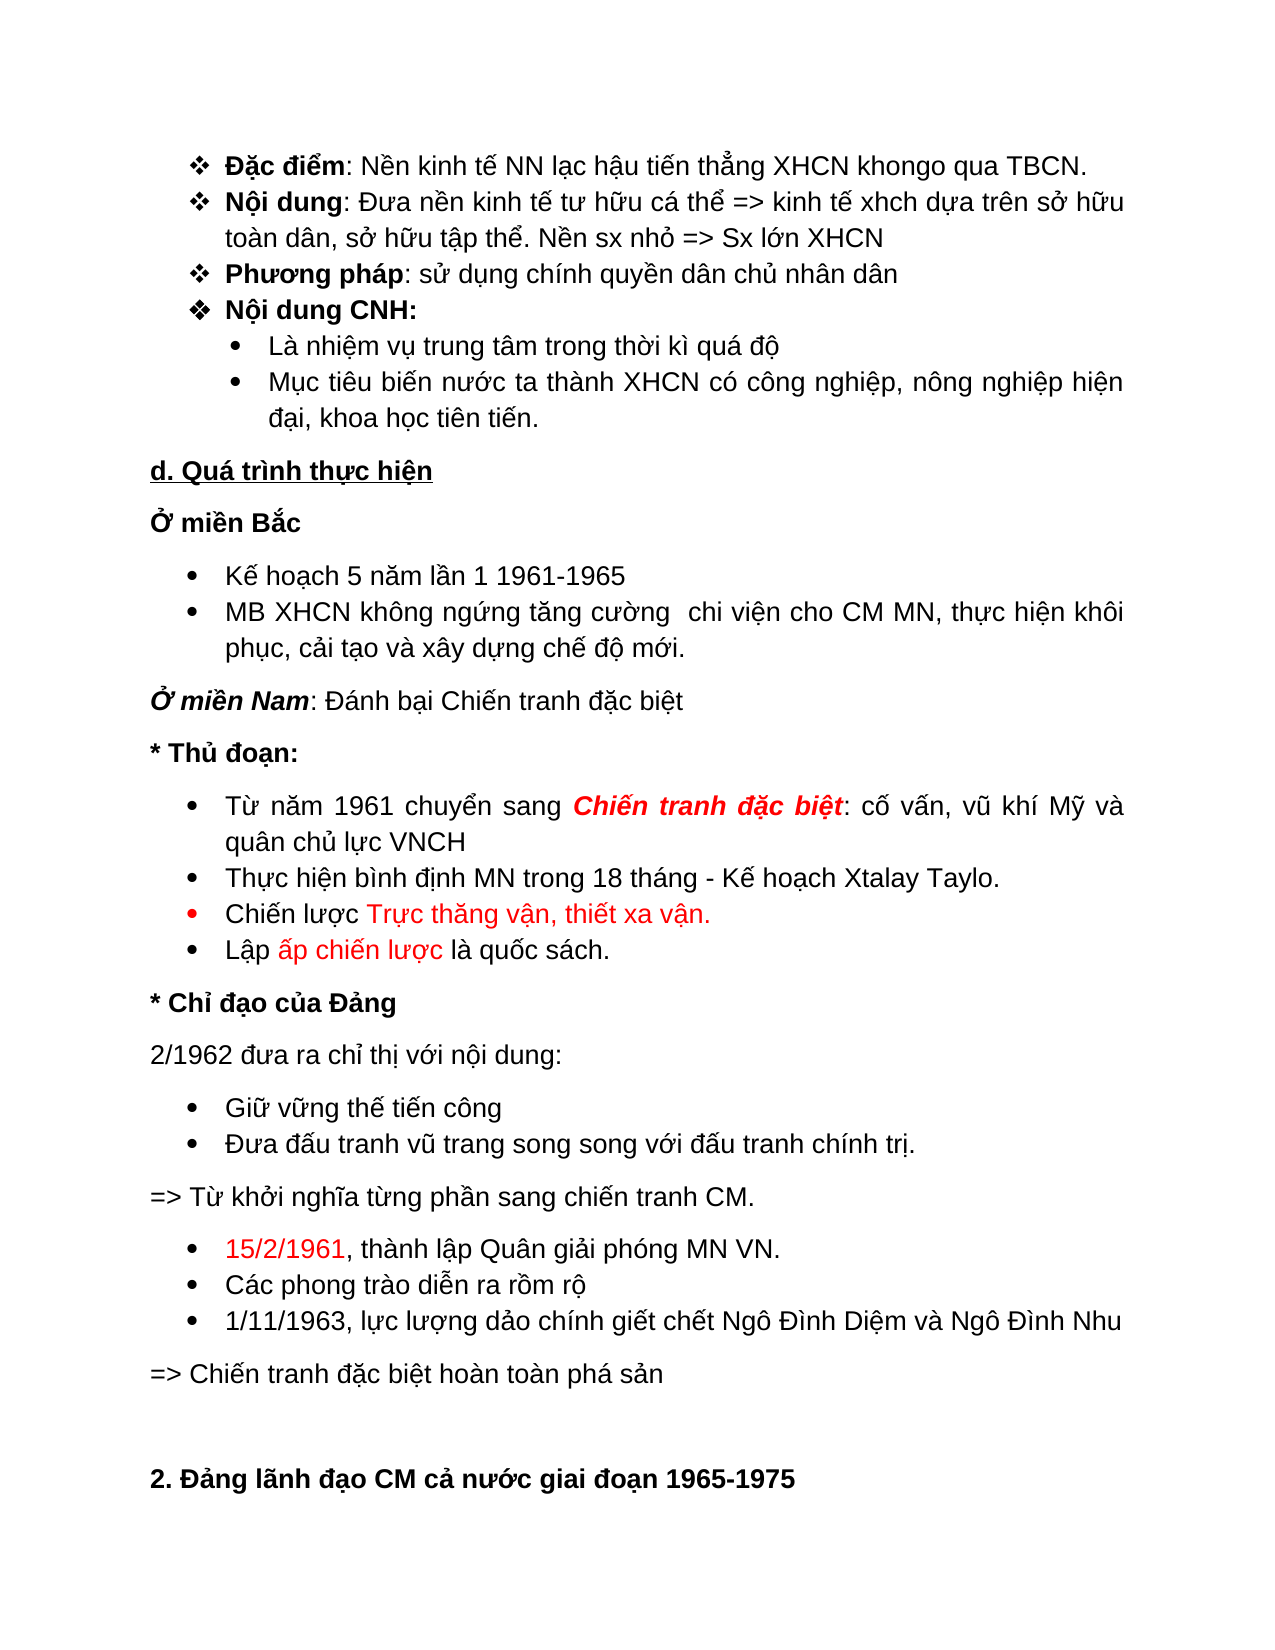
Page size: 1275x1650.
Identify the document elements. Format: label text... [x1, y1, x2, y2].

text Ở miền Bắc [150, 507, 1125, 539]
text * Thủ đoạn: [150, 737, 1125, 768]
list Giữ vững thế tiến công [187, 1092, 1125, 1123]
text 2. Đảng lãnh đạo CM cả nước giai đoạn 1965-1975 [150, 1463, 1125, 1494]
list Đưa đấu tranh vũ trang song song với đấu tranh chính trị. [187, 1128, 1125, 1159]
text 2/1962 đưa ra chỉ thị với nội dung: [150, 1039, 1125, 1071]
list Mục tiêu biến nước ta thành XHCN có công nghiệp, nông nghiệp hiện đại, khoa học tiên tiến. [231, 366, 1125, 433]
list Lập ấp chiến lược là quốc sách. [187, 934, 1125, 965]
list MB XHCN không ngứng tăng cường chi viện cho CM MN, thực hiện khôi phục, cải tạo và xây dựng chế độ mới. [187, 596, 1125, 663]
list 1/11/1963, lực lượng dảo chính giết chết Ngô Đình Diệm và Ngô Đình Nhu [187, 1305, 1125, 1337]
list Từ năm 1961 chuyển sang Chiến tranh đặc biệt: cố vấn, vũ khí Mỹ và quân chủ lực VNCH [187, 790, 1125, 857]
list Đặc điểm: Nền kinh tế NN lạc hậu tiến thẳng XHCN khongo qua TBCN. [187, 150, 1125, 181]
list Chiến lược Trực thăng vận, thiết xa vận. [187, 898, 1125, 929]
list Phương pháp: sử dụng chính quyền dân chủ nhân dân [187, 258, 1125, 289]
text => Chiến tranh đặc biệt hoàn toàn phá sản [150, 1358, 1125, 1389]
list Thực hiện bình định MN trong 18 tháng - Kế hoạch Xtalay Taylo. [187, 862, 1125, 893]
text => Từ khởi nghĩa từng phần sang chiến tranh CM. [150, 1181, 1125, 1212]
list Các phong trào diễn ra rồm rộ [187, 1269, 1125, 1301]
text * Chỉ đạo của Đảng [150, 987, 1125, 1018]
text d. Quá trình thực hiện [150, 455, 1125, 486]
text Ở miền Nam: Đánh bại Chiến tranh đặc biệt [150, 685, 1125, 716]
list Nội dung CNH: [187, 294, 1125, 325]
list Kế hoạch 5 năm lần 1 1961-1965 [187, 560, 1125, 591]
list Là nhiệm vụ trung tâm trong thời kì quá độ [231, 330, 1125, 361]
list Nội dung: Đưa nền kinh tế tư hữu cá thể => kinh tế xhch dựa trên sở hữu toàn dân, sở hữu tập thể. Nền sx nhỏ => Sx lớn XHCN [187, 186, 1125, 253]
list 15/2/1961, thành lập Quân giải phóng MN VN. [187, 1233, 1125, 1264]
